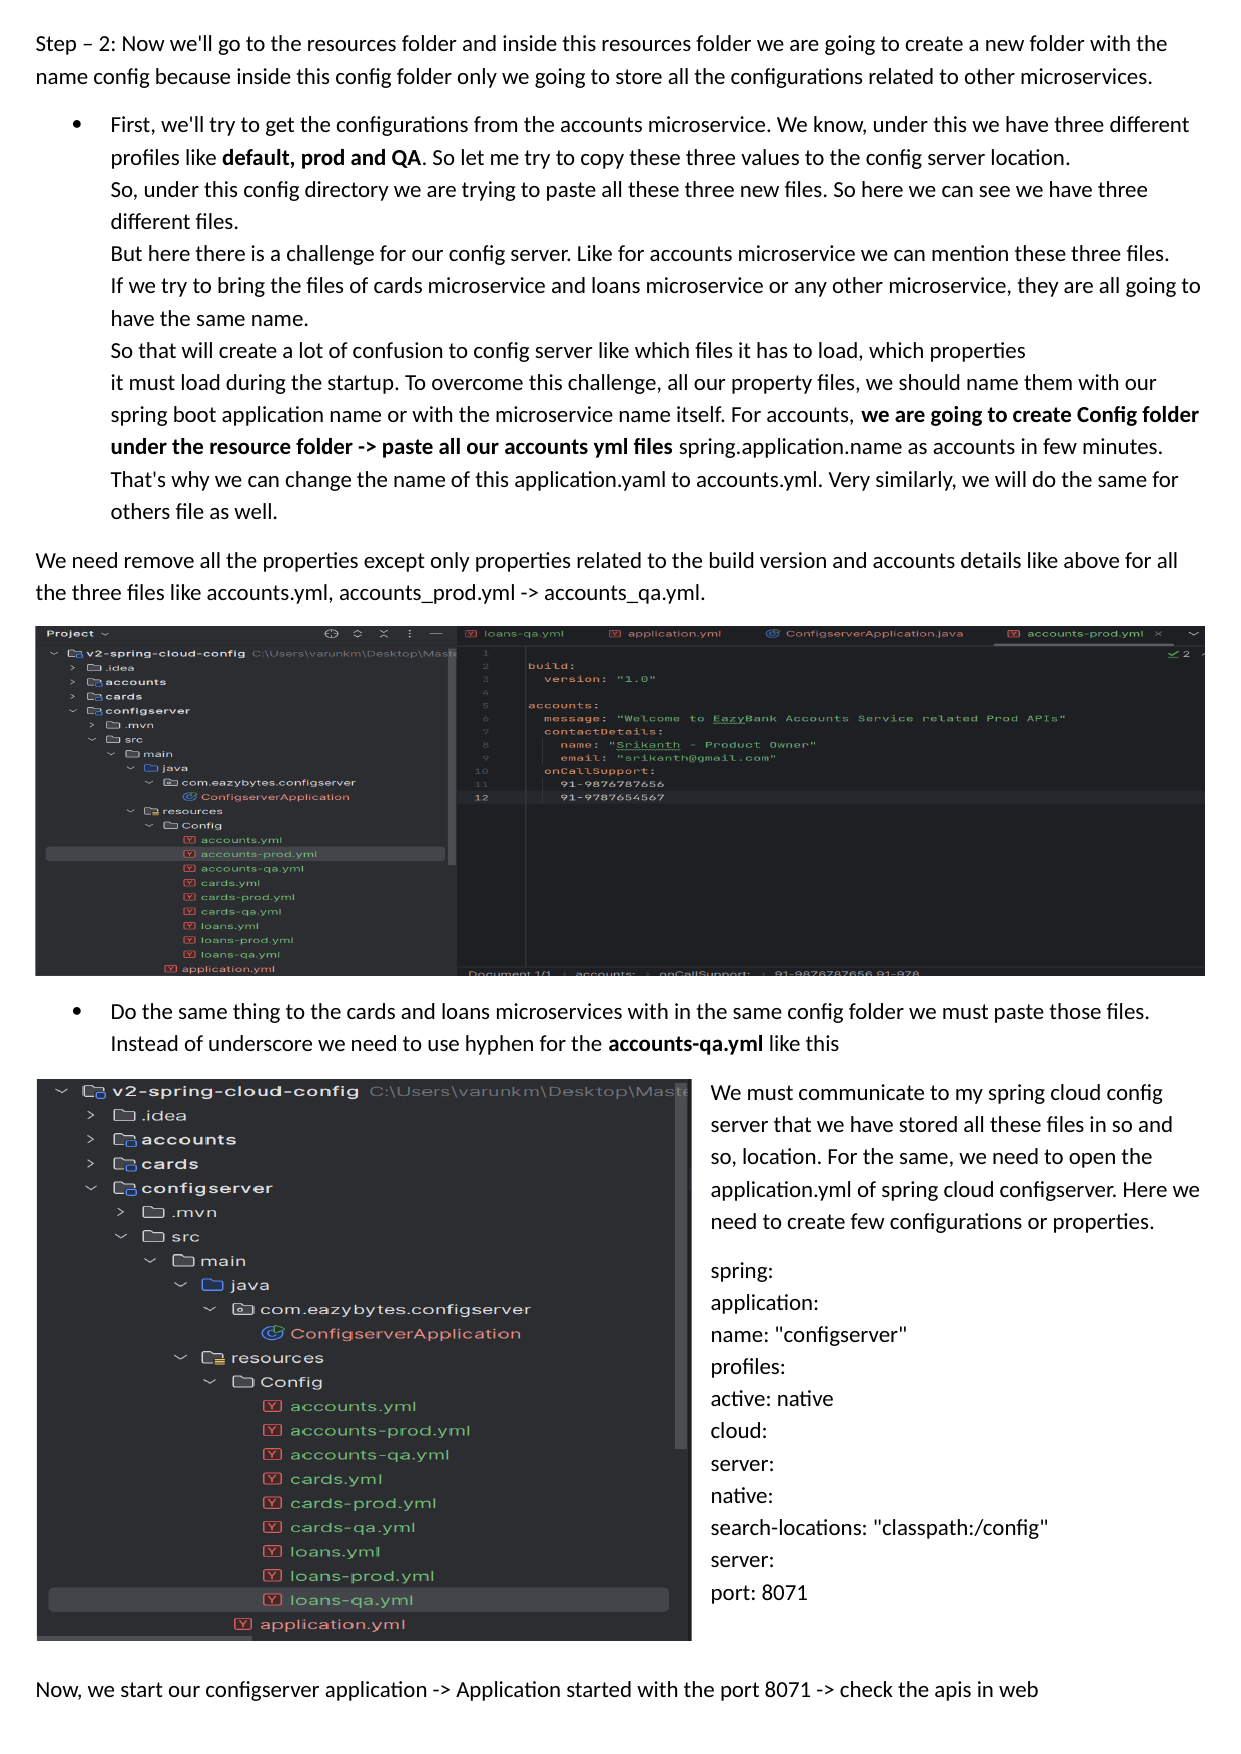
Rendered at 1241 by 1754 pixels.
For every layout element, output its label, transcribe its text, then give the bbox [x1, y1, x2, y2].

list Do the same thing to the cards and loans microservices with in the same config folder we must paste those files. Instead of underscore we need to use hyphen for the accounts-qa.yml like this [73, 997, 1205, 1057]
text We need remove all the properties except only properties related to the build version and accounts details like above for all the three files like accounts.yml, accounts_prod.yml -> accounts_qa.yml. [35, 546, 1205, 606]
list So, under this config directory we are trying to paste all these three new files. So here we can see we have three different files. [110, 175, 1205, 235]
list So that will create a lot of confusion to config server like which files it has to load, which properties [110, 336, 1205, 364]
picture [35, 1079, 691, 1639]
list First, we'll try to get the configurations from the accounts microservice. We know, under this we have three different profiles like default, prod and QA. So let me try to copy these three values to the config server location. [73, 111, 1205, 171]
list If we try to bring the files of cards microservice and loans microservice or any other microservice, they are all going to have the same name. [110, 272, 1205, 332]
list But here there is a challenge for our config server. Like for accounts microservice we can mention these three files. [110, 239, 1205, 267]
text spring: application: name: "configserver" profiles: active: native cloud: server: native: search-locations: "classpath:/config" server: port: 8071 [691, 1256, 1205, 1606]
text Step – 2: Now we'll go to the resources folder and inside this resources folder we are going to create a new folder with the name config because inside this config folder only we going to store all the configurations related to other microservices. [35, 29, 1205, 90]
text We must communicate to my spring cloud config server that we have stored all these files in so and so, location. For the same, we need to open the application.yml of spring cloud configserver. Here we need to create few configurations or properties. [35, 1078, 1205, 1235]
list it must load during the startup. To overcome this challenge, all our property files, we should name them with our spring boot application name or with the microservice name itself. For accounts, we are going to create Config folder under the resource folder -> paste all our accounts yml files spring.application.name as accounts in few minutes. That's why we can change the name of this application.yaml to accounts.yml. Very similarly, we will do the same for others file as well. [110, 368, 1205, 525]
text Now, we start our configserver application -> Application started with the port 8071 -> check the apis in web [35, 1675, 1205, 1703]
picture [35, 626, 1205, 976]
